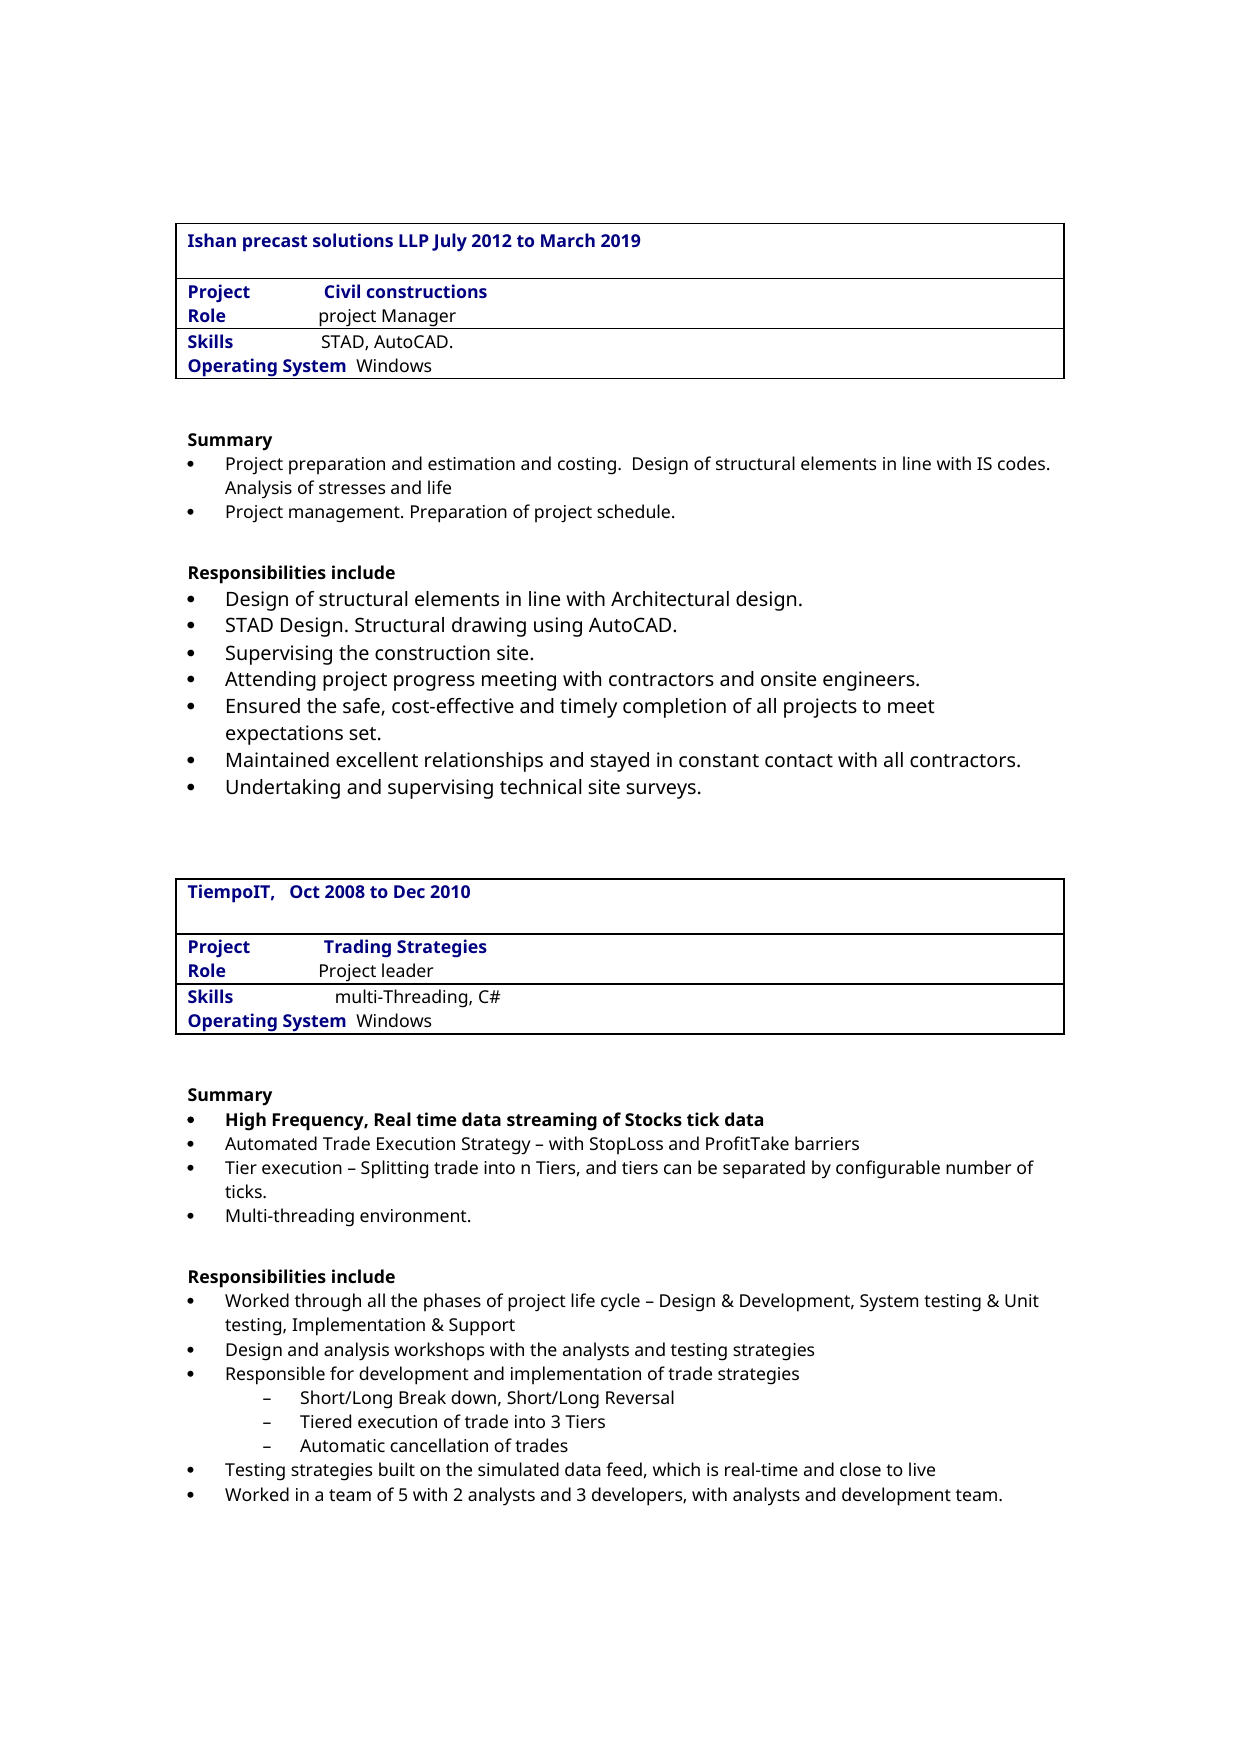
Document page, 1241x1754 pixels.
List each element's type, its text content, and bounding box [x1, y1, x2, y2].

list Tier execution – Splitting trade into n Tiers, and tiers can be separated by configurable number of ticks. [187, 1155, 1053, 1204]
text Responsibilities include [187, 561, 1053, 585]
list Project management. Preparation of project schedule. [187, 500, 1053, 524]
list High Frequency, Real time data streaming of Stocks tick data [187, 1107, 1053, 1131]
list STAD Design. Structural drawing using AutoCAD. [187, 612, 1053, 639]
list Undertaking and supervising technical site surveys. [187, 774, 1028, 801]
text Responsibilities include [187, 1264, 1053, 1289]
text Summary [187, 1059, 1053, 1107]
list Multi-threading environment. [187, 1204, 1053, 1228]
list Supervising the construction site. [187, 639, 1053, 666]
table_cell Skills STAD, AutoCAD. Operating System Windows [177, 329, 1063, 377]
list Attending project progress meeting with contractors and onsite engineers. [187, 666, 1053, 693]
table_cell Skills multi-Threading, C# Operating System Windows [177, 985, 1063, 1033]
list Project preparation and estimation and costing. Design of structural elements in line with IS codes. Analysis of stresses and life [187, 451, 1053, 500]
list Automated Trade Execution Strategy – with StopLoss and ProfitTake barriers [187, 1131, 1053, 1155]
table_cell Project Civil constructions Role project Manager [177, 279, 1063, 327]
list Testing strategies built on the simulated data feed, which is real-time and close to live [187, 1458, 1053, 1482]
list Design and analysis workshops with the analysts and testing strategies [187, 1337, 1053, 1361]
list Ensured the safe, cost-effective and timely completion of all projects to meet expectations set. [187, 693, 1028, 747]
list Tiered execution of trade into 3 Tiers [262, 1409, 1053, 1434]
list Responsible for development and implementation of trade strategies [187, 1361, 1053, 1385]
text Summary [187, 427, 1053, 451]
table_header Ishan precast solutions LLP July 2012 to March 2019 [177, 224, 1063, 278]
list Short/Long Break down, Short/Long Reversal [262, 1385, 1053, 1409]
table_header TiempoIT, Oct 2008 to Dec 2010 [177, 880, 1063, 933]
list Automatic cancellation of trades [262, 1434, 1053, 1458]
list Worked through all the phases of project life cycle – Design & Development, System testing & Unit testing, Implementation & Support [187, 1289, 1053, 1337]
list Design of structural elements in line with Architectural design. [187, 585, 1053, 612]
list Worked in a team of 5 with 2 analysts and 3 developers, with analysts and development team. [187, 1482, 1053, 1506]
list Maintained excellent relationships and stayed in constant contact with all contractors. [187, 747, 1028, 774]
table_cell Project Trading Strategies Role Project leader [177, 935, 1063, 983]
